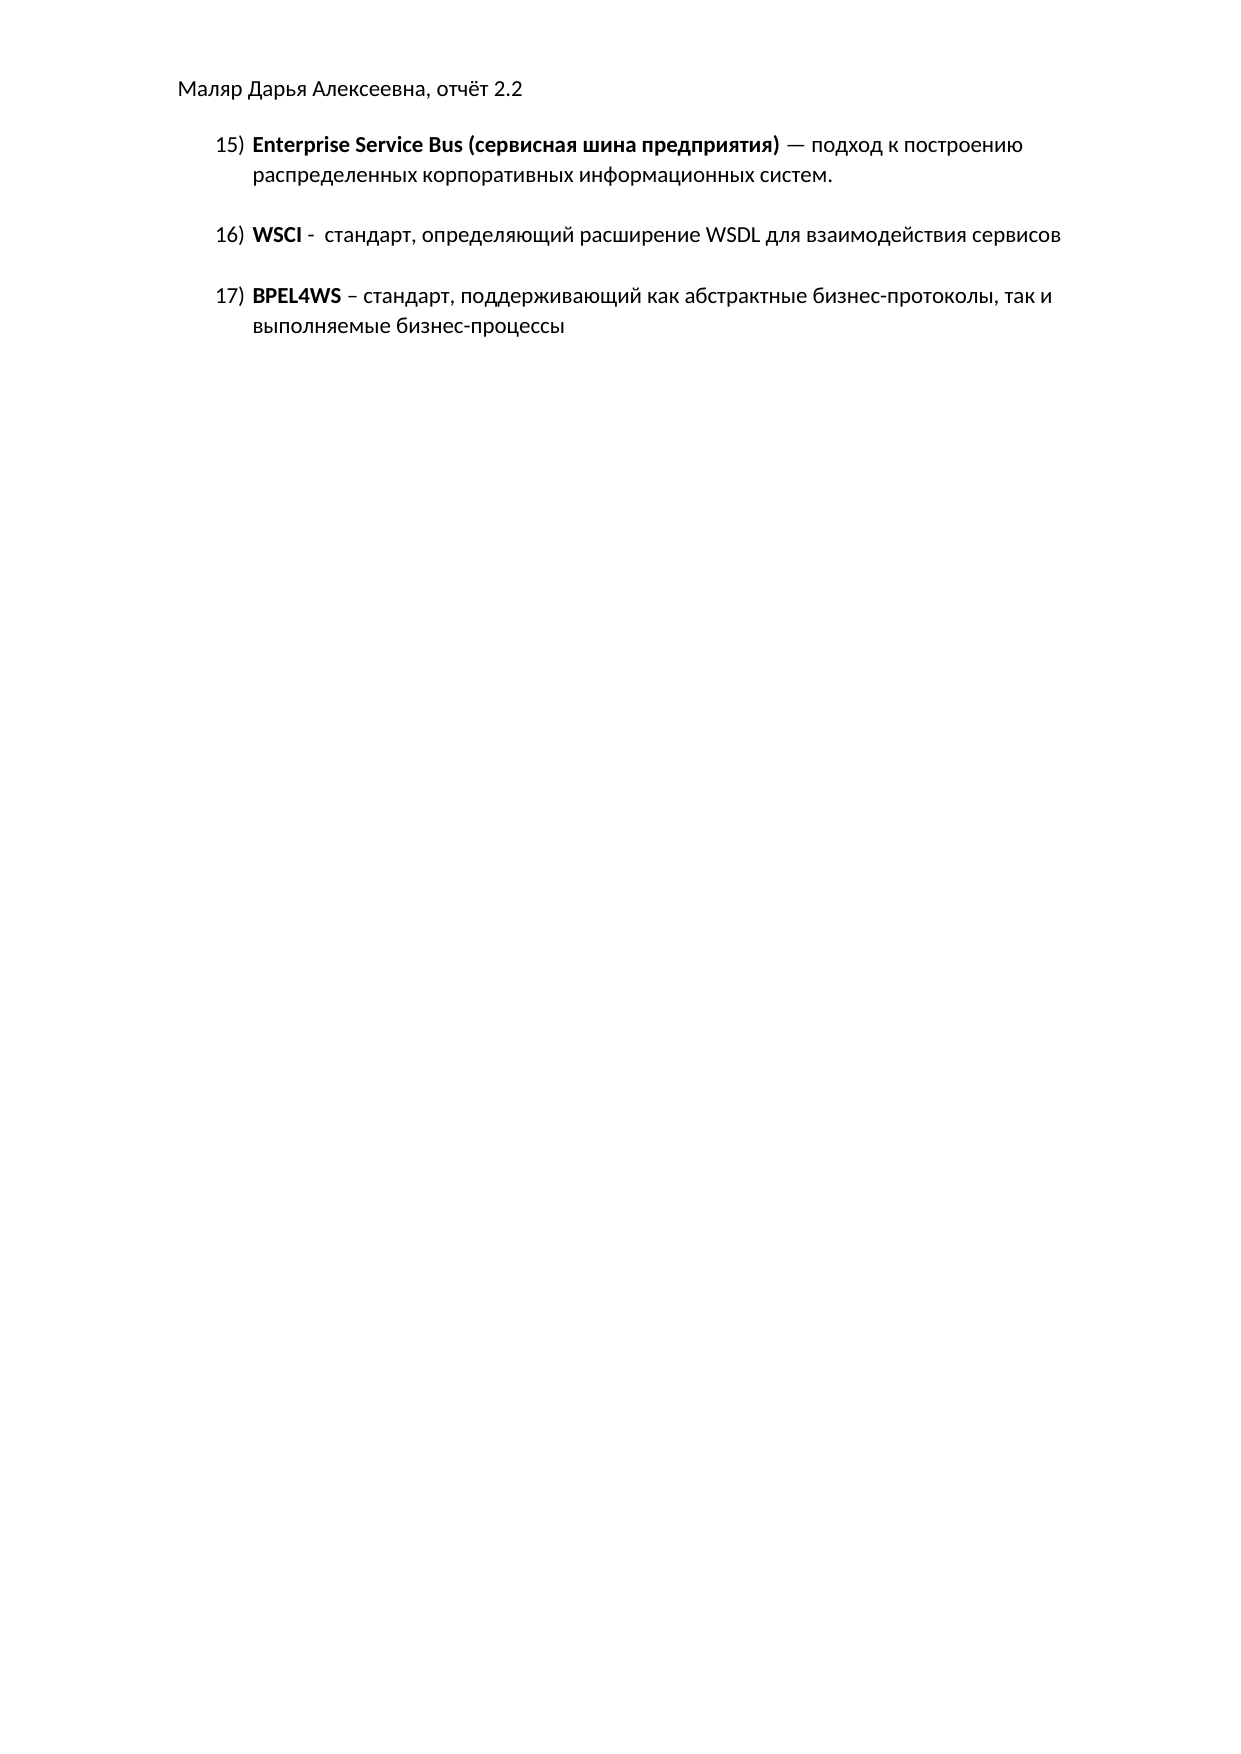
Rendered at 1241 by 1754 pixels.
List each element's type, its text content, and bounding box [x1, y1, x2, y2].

list WSCI - стандарт, определяющий расширение WSDL для взаимодействия сервисов [215, 220, 1152, 248]
list Enterprise Service Bus (сервисная шина предприятия) — подход к построению распределенных корпоративных информационных систем. [215, 130, 1152, 188]
list BPEL4WS – стандарт, поддерживающий как абстрактные бизнес-протоколы, так и выполняемые бизнес-процессы [215, 281, 1152, 339]
